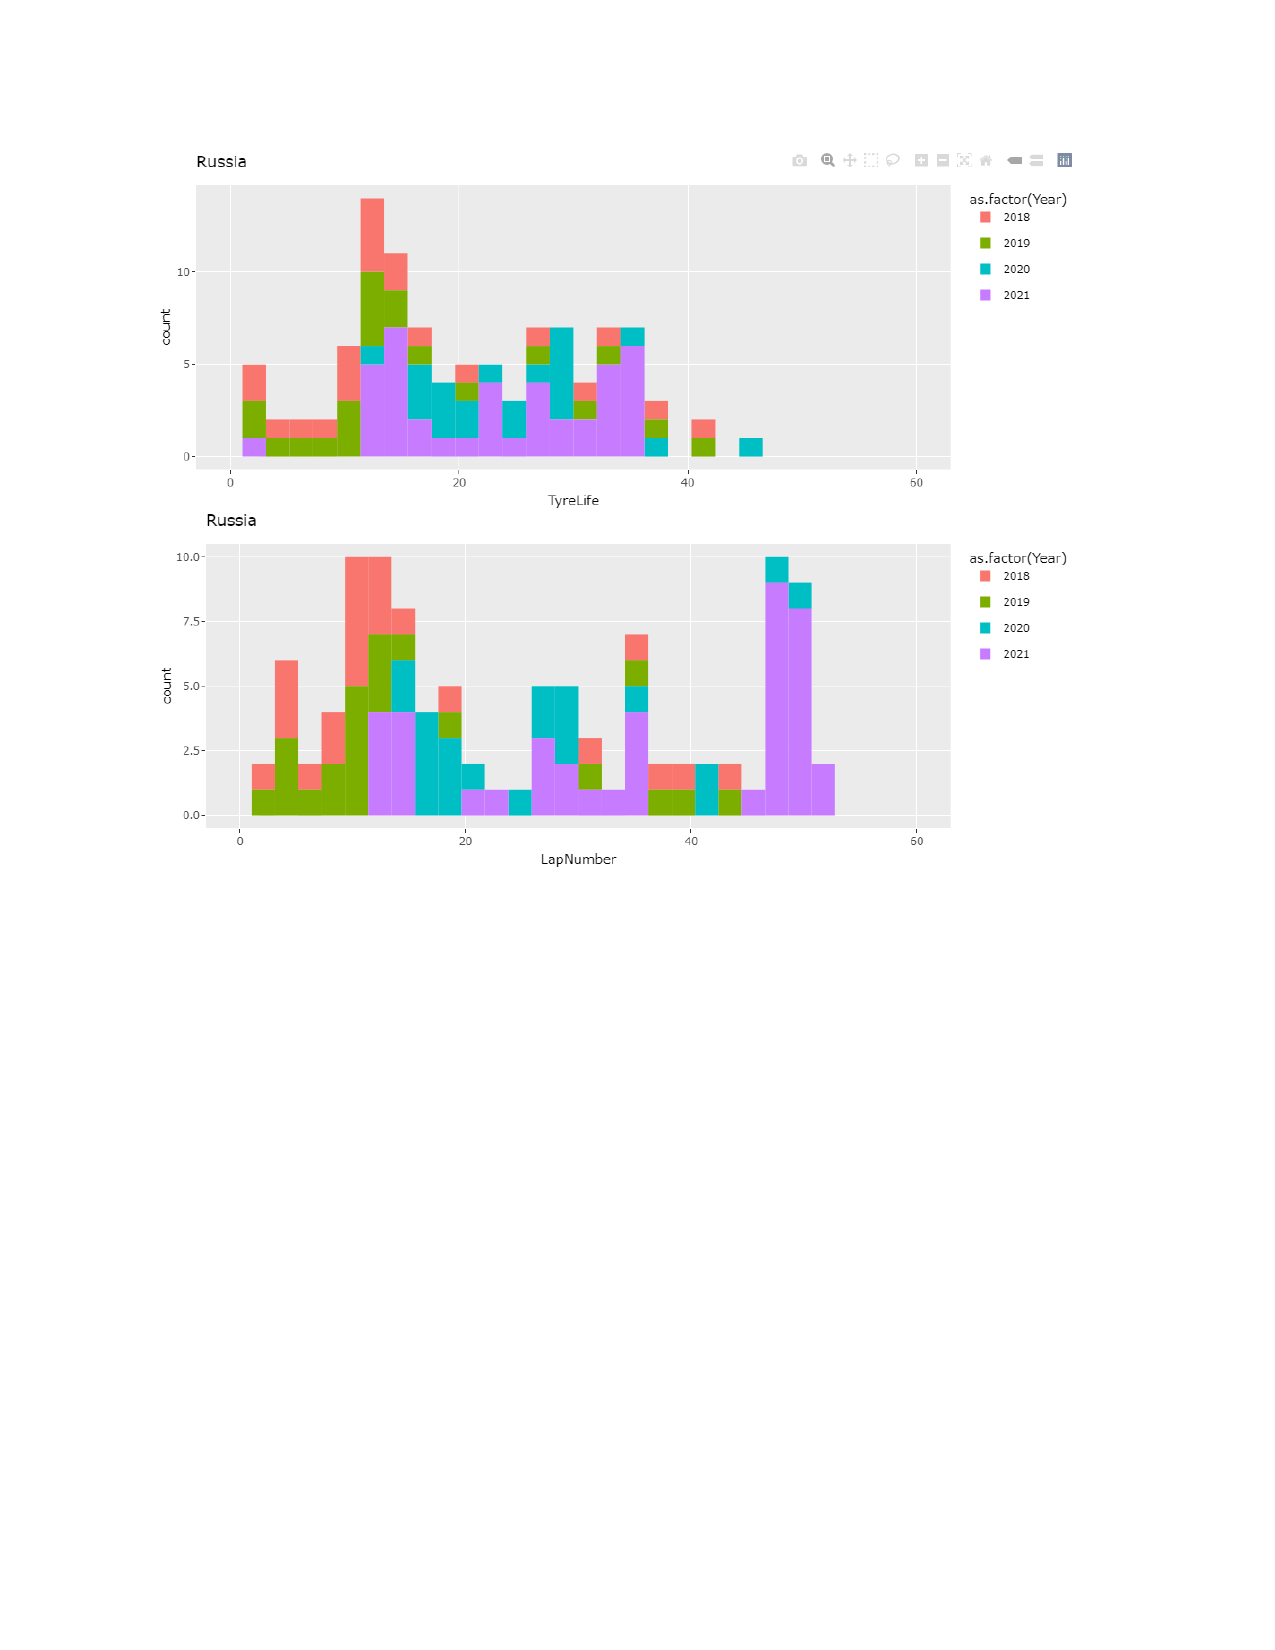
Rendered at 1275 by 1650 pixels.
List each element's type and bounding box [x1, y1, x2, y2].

picture [150, 150, 1125, 877]
